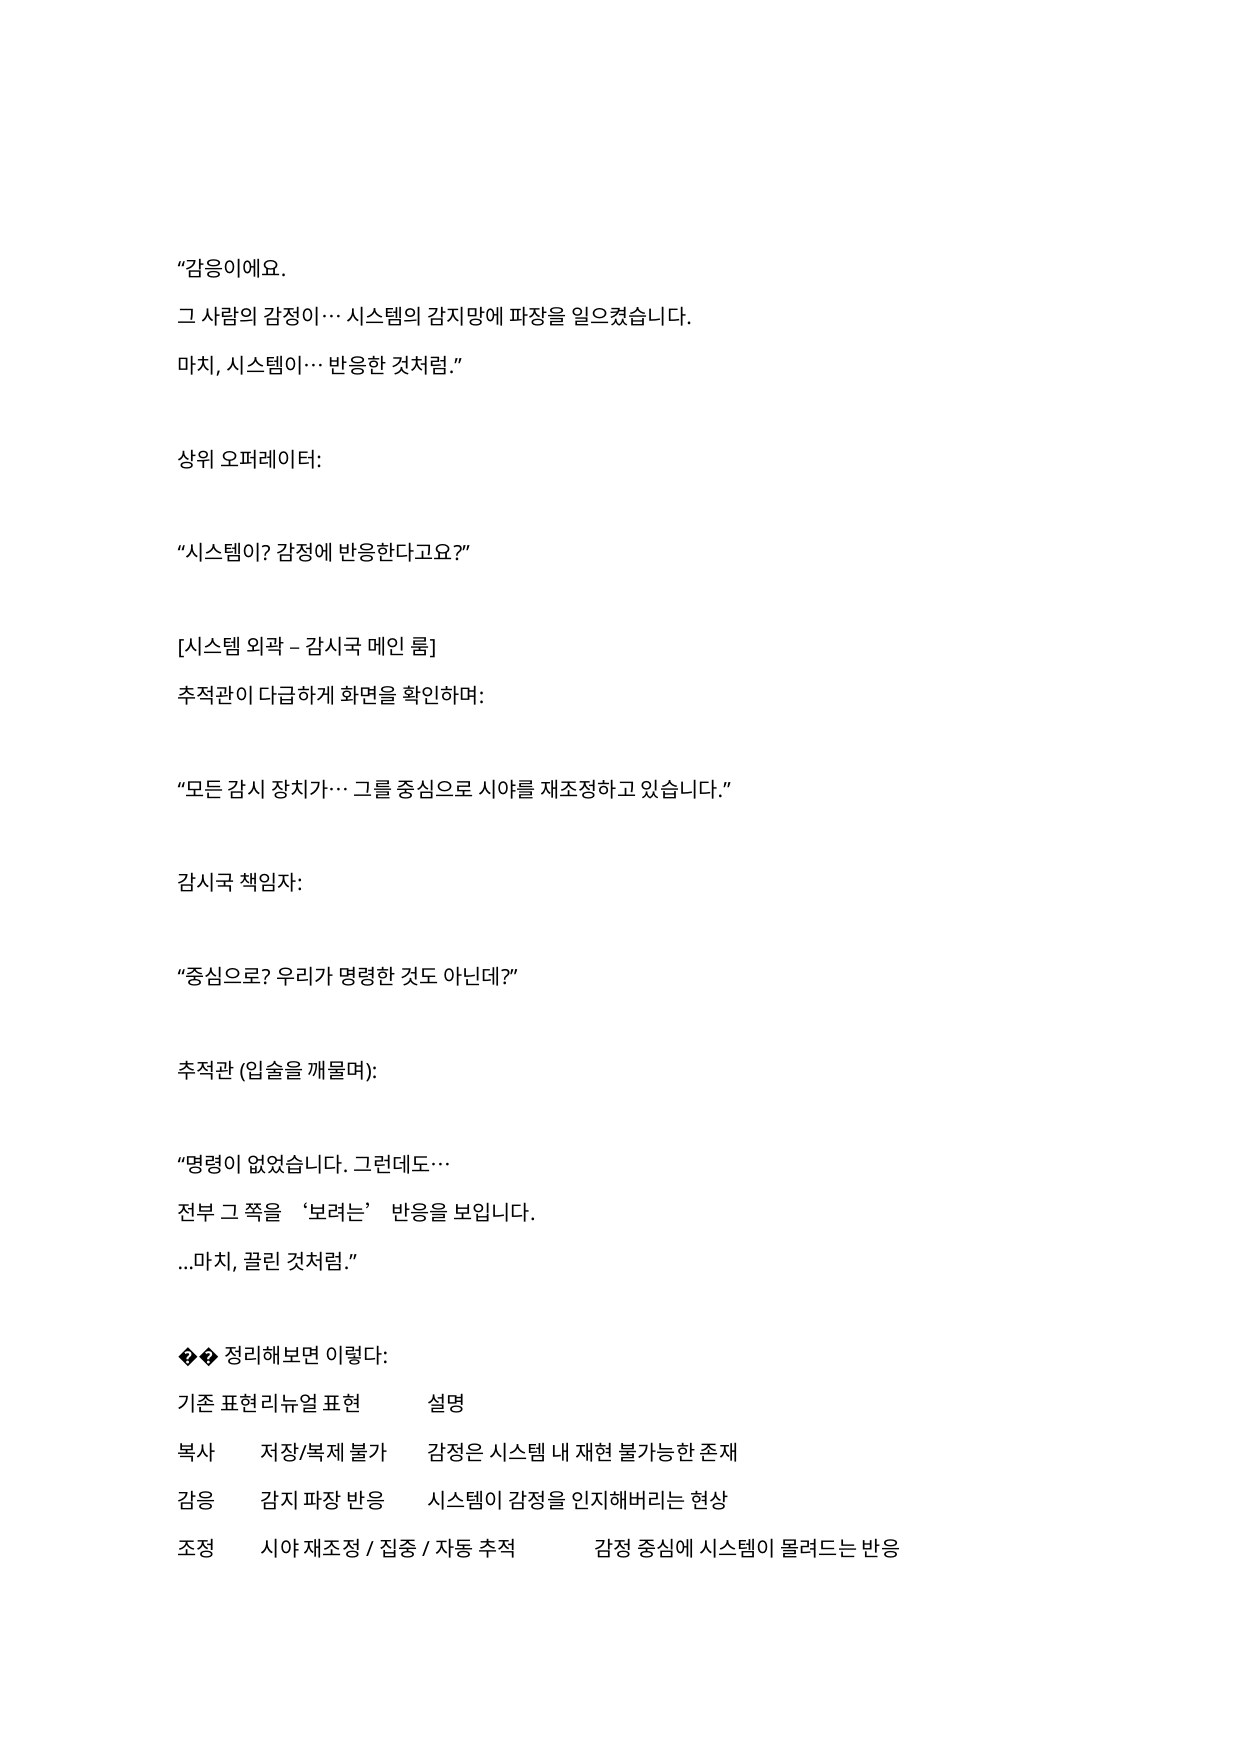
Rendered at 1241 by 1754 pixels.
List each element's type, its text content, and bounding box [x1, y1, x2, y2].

text 그 사람의 감정이… 시스템의 감지망에 파장을 일으켰습니다. [177, 301, 1063, 331]
text 조정 시야 재조정 / 집중 / 자동 추적 감정 중심에 시스템이 몰려드는 반응 [177, 1532, 1063, 1563]
text “모든 감시 장치가… 그를 중심으로 시야를 재조정하고 있습니다.” [177, 773, 1063, 803]
text [시스템 외곽 – 감시국 메인 룸] [177, 631, 1063, 661]
text 마치, 시스템이… 반응한 것처럼.” [177, 349, 1063, 379]
text 감응 감지 파장 반응 시스템이 감정을 인지해버리는 현상 [177, 1484, 1063, 1514]
text 전부 그 쪽을 ‘보려는’ 반응을 보입니다. [177, 1197, 1063, 1227]
text 추적관이 다급하게 화면을 확인하며: [177, 679, 1063, 709]
text “시스템이? 감정에 반응한다고요?” [177, 537, 1063, 567]
text 복사 저장/복제 불가 감정은 시스템 내 재현 불가능한 존재 [177, 1436, 1063, 1466]
text “감응이에요. [177, 252, 1063, 282]
text �� 정리해보면 이렇다: [177, 1339, 1063, 1369]
text 상위 오퍼레이터: [177, 443, 1063, 473]
text 기존 표현 리뉴얼 표현 설명 [177, 1387, 1063, 1418]
text “명령이 없었습니다. 그런데도… [177, 1148, 1063, 1178]
text …마치, 끌린 것처럼.” [177, 1245, 1063, 1275]
text 감시국 책임자: [177, 867, 1063, 897]
text “중심으로? 우리가 명령한 것도 아닌데?” [177, 961, 1063, 991]
text 추적관 (입술을 깨물며): [177, 1054, 1063, 1085]
